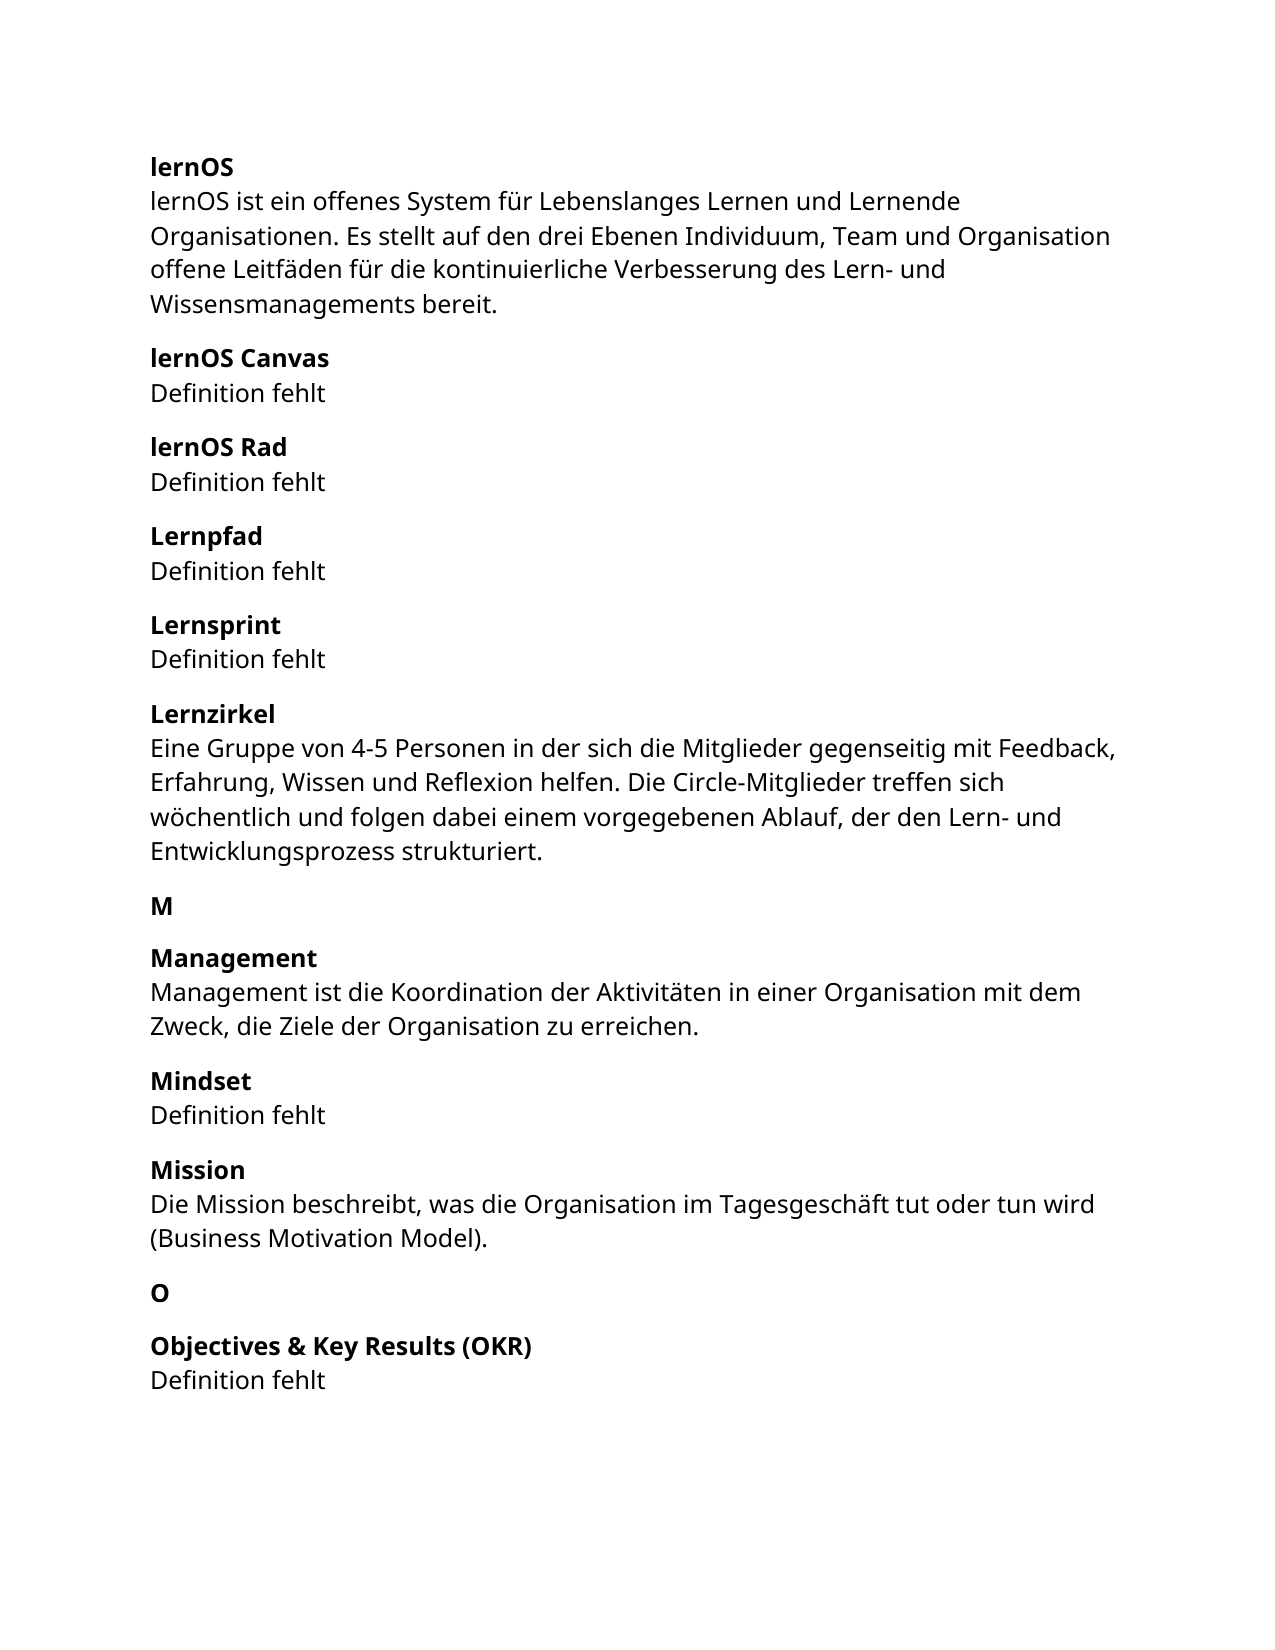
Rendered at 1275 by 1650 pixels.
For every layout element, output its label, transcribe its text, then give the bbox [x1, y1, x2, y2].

text Lernsprint [150, 608, 1125, 642]
text M [150, 888, 1125, 922]
text O [150, 1276, 1125, 1310]
text Management [150, 941, 1125, 975]
text Lernpfad [150, 519, 1125, 553]
text Lernzirkel [150, 697, 1125, 731]
text Mindset [150, 1064, 1125, 1098]
text Definition fehlt [150, 1098, 1125, 1132]
text Definition fehlt [150, 1363, 1125, 1397]
text Objectives & Key Results (OKR) [150, 1329, 1125, 1363]
text lernOS Canvas [150, 341, 1125, 375]
text lernOS ist ein offenes System für Lebenslanges Lernen und Lernende Organisationen. Es stellt auf den drei Ebenen Individuum, Team und Organisation offene Leitfäden für die kontinuierliche Verbesserung des Lern- und Wissensmanagements bereit. [150, 184, 1125, 320]
text lernOS [150, 150, 1125, 184]
text Definition fehlt [150, 642, 1125, 676]
text Die Mission beschreibt, was die Organisation im Tagesgeschäft tut oder tun wird (Business Motivation Model). [150, 1187, 1125, 1255]
text Definition fehlt [150, 375, 1125, 409]
text Definition fehlt [150, 464, 1125, 498]
text lernOS Rad [150, 430, 1125, 464]
text Eine Gruppe von 4-5 Personen in der sich die Mitglieder gegenseitig mit Feedback, Erfahrung, Wissen und Reflexion helfen. Die Circle-Mitglieder treffen sich wöchentlich und folgen dabei einem vorgegebenen Ablauf, der den Lern- und Entwicklungsprozess strukturiert. [150, 731, 1125, 867]
text Mission [150, 1153, 1125, 1187]
text Definition fehlt [150, 553, 1125, 587]
text Management ist die Koordination der Aktivitäten in einer Organisation mit dem Zweck, die Ziele der Organisation zu erreichen. [150, 975, 1125, 1043]
